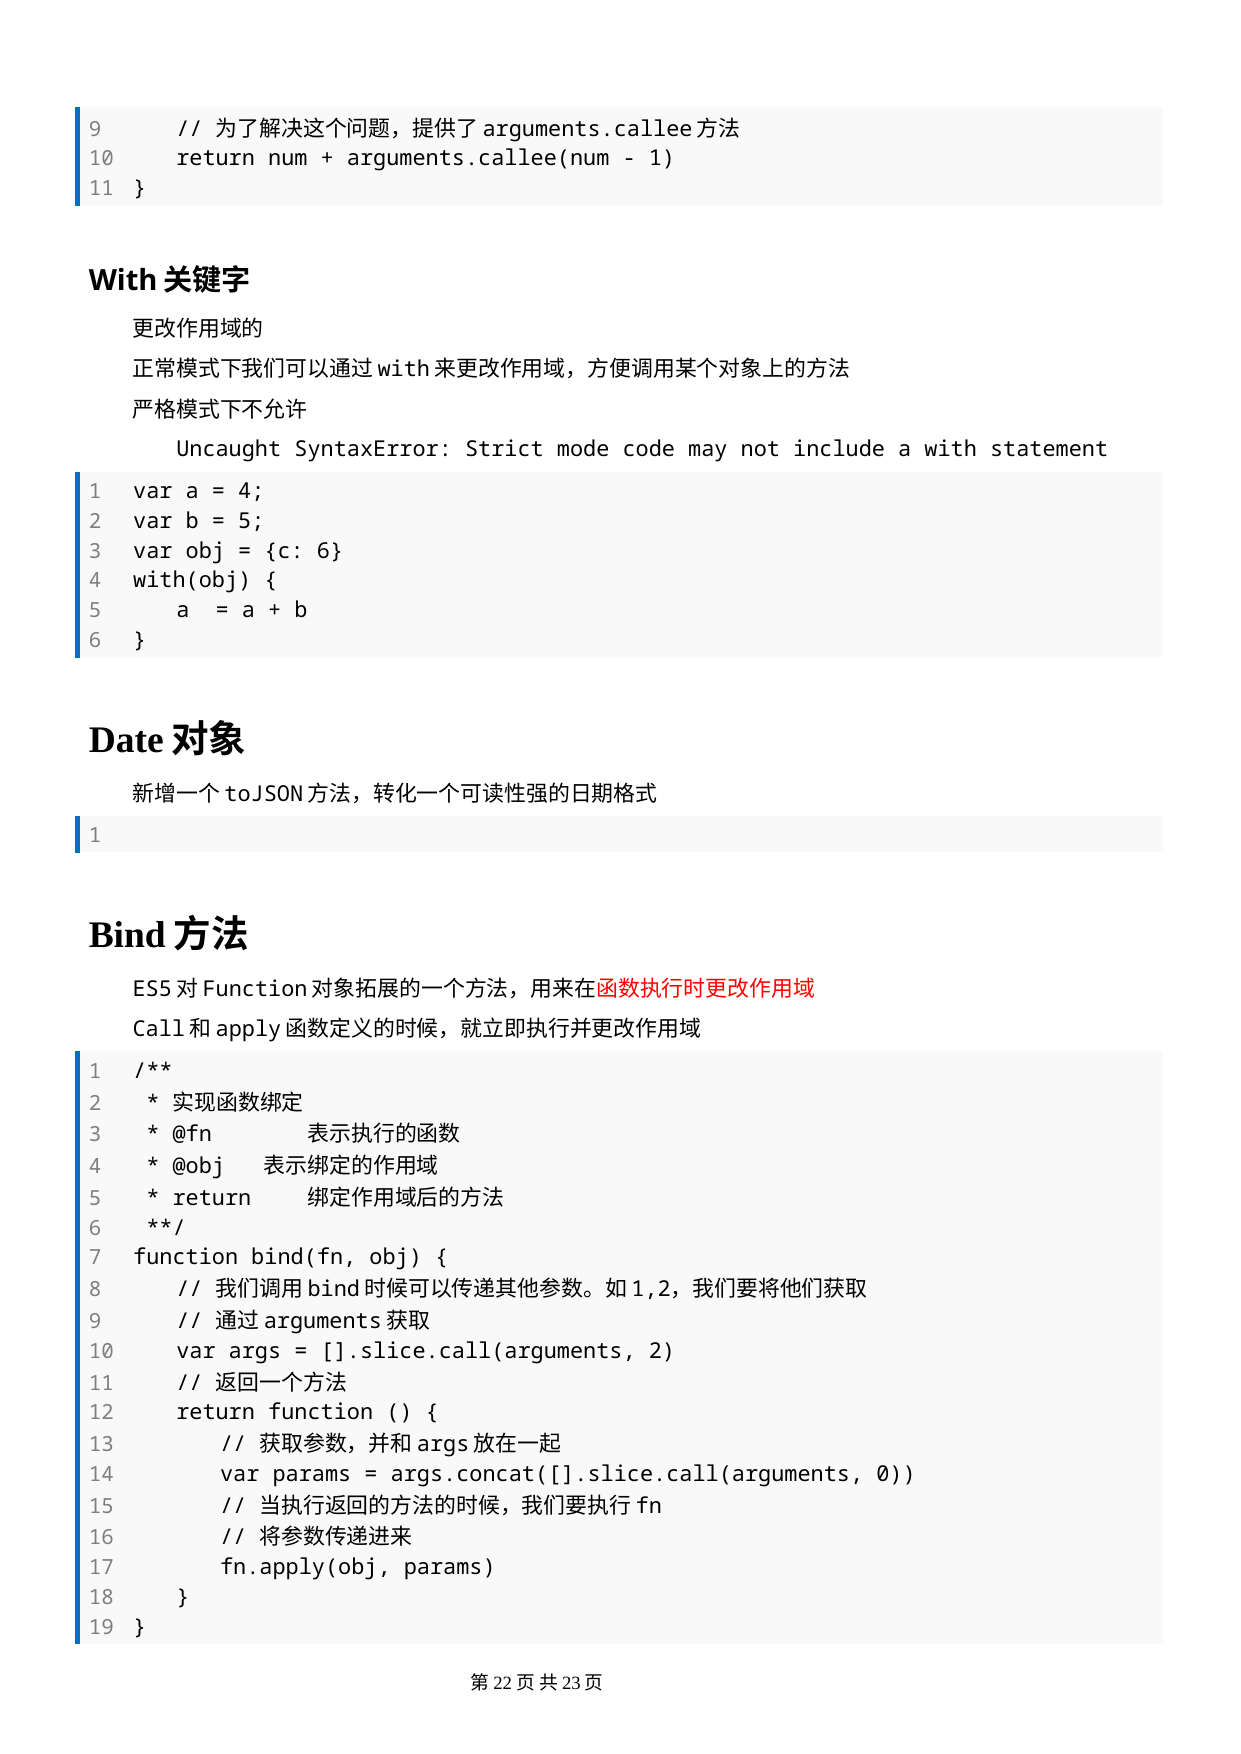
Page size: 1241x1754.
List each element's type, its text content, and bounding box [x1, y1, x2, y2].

text 严格模式下不允许 [88, 391, 1152, 424]
text Call和apply函数定义的时候，就立即执行并更改作用域 [88, 1011, 1152, 1043]
table_header /** * 实现函数绑定 * @fn 表示执行的函数 * @obj 表示绑定的作用域 * return 绑定作用域后的方法 **/ function bind(fn, obj) { // 我们调用bind时候可以传递其他参数。如1,2，我们要将他们获取 // 通过arguments获取 var args = [].slice.call(arguments, 2) // 返回一个方法 return function () { // 获取参数，并和args放在一起 var params = args.concat([].slice.call(arguments, 0)) // 当执行返回的方法的时候，我们要执行fn // 将参数传递进来 fn.apply(obj, params) } } [80, 1051, 1163, 1644]
text 更改作用域的 [88, 310, 1152, 343]
text Uncaught SyntaxError: Strict mode code may not include a with statement [132, 432, 1152, 464]
table_header [80, 816, 1163, 852]
subtitle Bind方法 [88, 899, 1152, 964]
table_header var a = 4; var b = 5; var obj = {c: 6} with(obj) { a = a + b } [80, 472, 1163, 657]
subtitle With关键字 [88, 245, 1152, 310]
text 正常模式下我们可以通过with来更改作用域，方便调用某个对象上的方法 [88, 351, 1152, 383]
text 新增一个toJSON方法，转化一个可读性强的日期格式 [88, 775, 1152, 808]
text ES5对Function对象拓展的一个方法，用来在函数执行时更改作用域 [88, 970, 1152, 1003]
subtitle Date对象 [88, 704, 1152, 769]
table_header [80, 107, 1163, 206]
